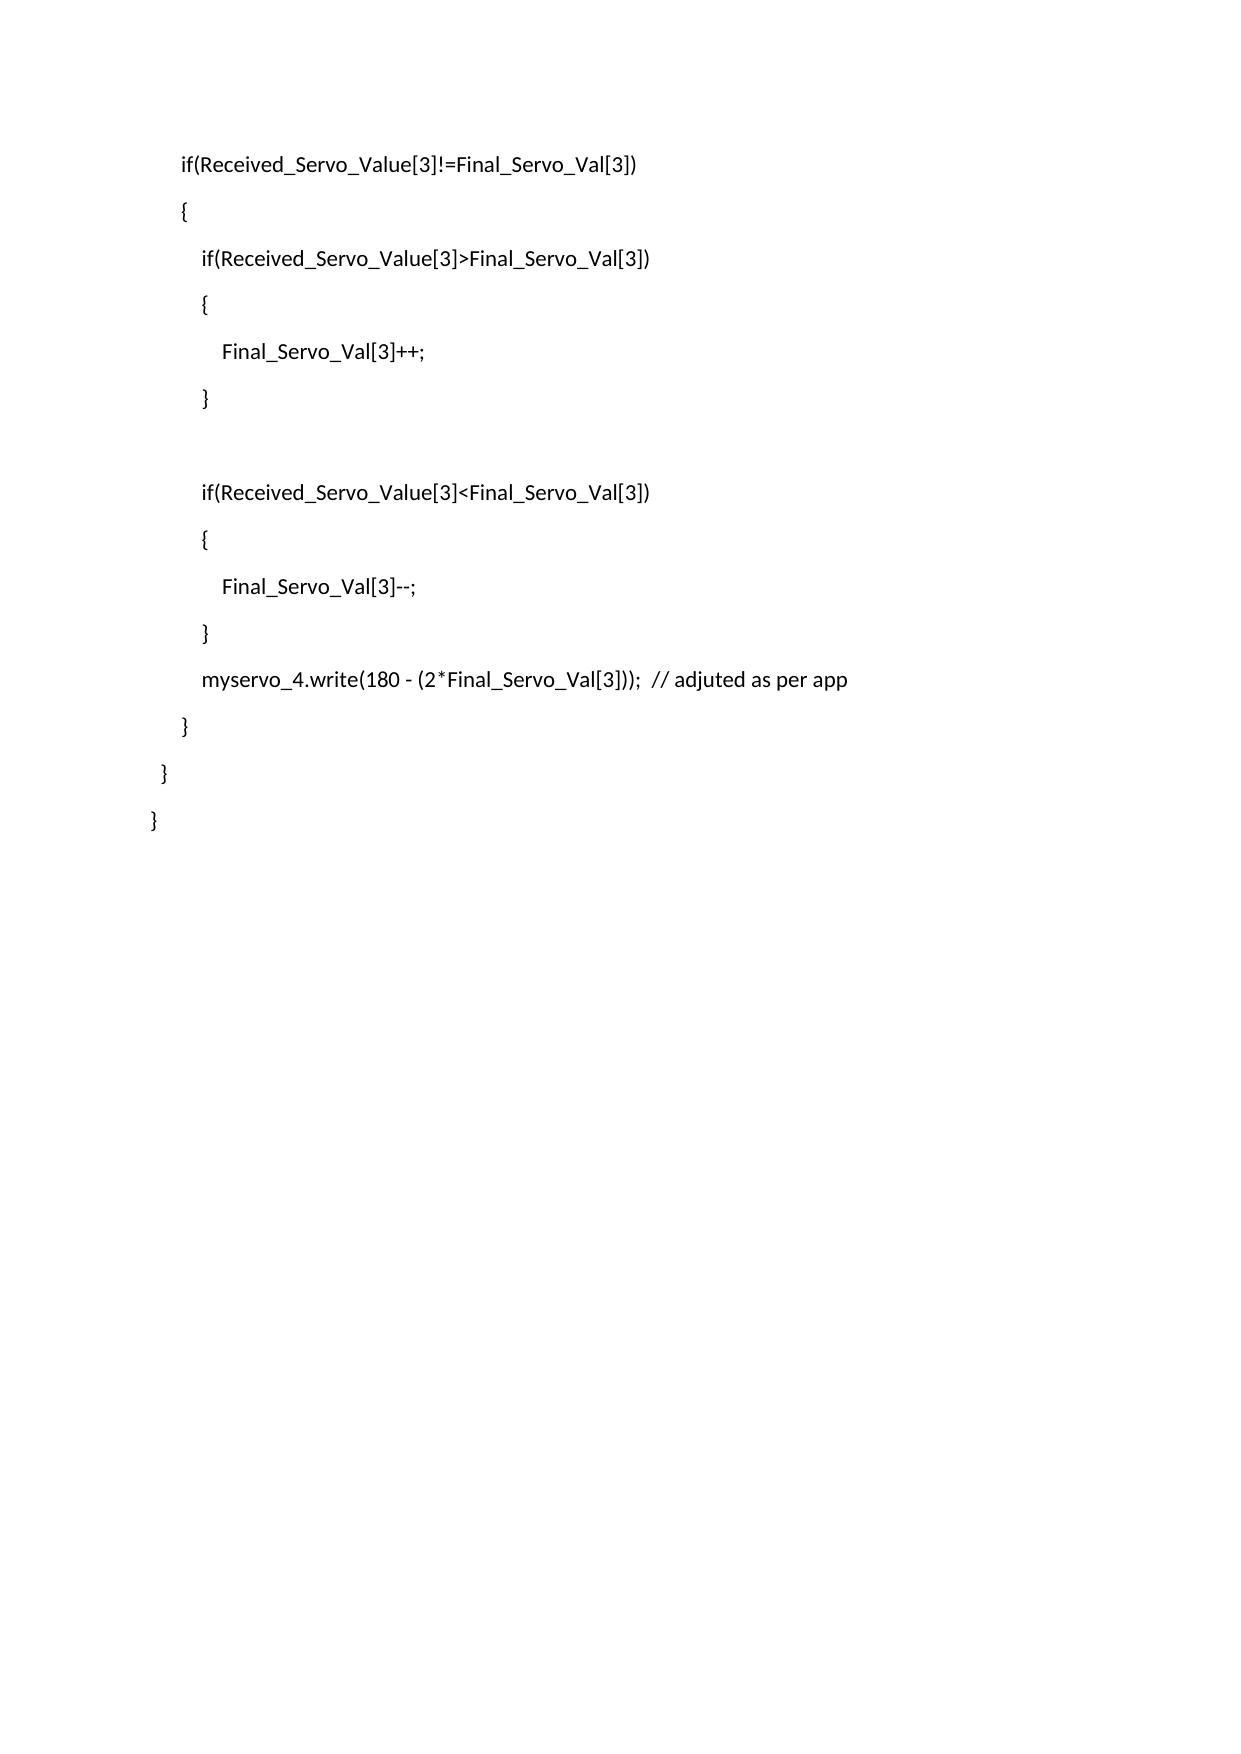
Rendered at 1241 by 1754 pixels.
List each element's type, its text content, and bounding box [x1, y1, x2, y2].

text } [150, 806, 1090, 834]
text myservo_4.write(180 - (2*Final_Servo_Val[3])); // adjuted as per app [150, 666, 1090, 694]
text if(Received_Servo_Value[3]>Final_Servo_Val[3]) [150, 244, 1090, 272]
text Final_Servo_Val[3]--; [150, 572, 1090, 600]
text { [150, 525, 1090, 553]
text if(Received_Servo_Value[3]!=Final_Servo_Val[3]) [150, 150, 1090, 178]
text Final_Servo_Val[3]++; [150, 337, 1090, 366]
text } [150, 712, 1090, 741]
text { [150, 291, 1090, 319]
text { [150, 197, 1090, 225]
text } [150, 384, 1090, 412]
text if(Received_Servo_Value[3]<Final_Servo_Val[3]) [150, 478, 1090, 506]
text } [150, 759, 1090, 787]
text } [150, 619, 1090, 647]
